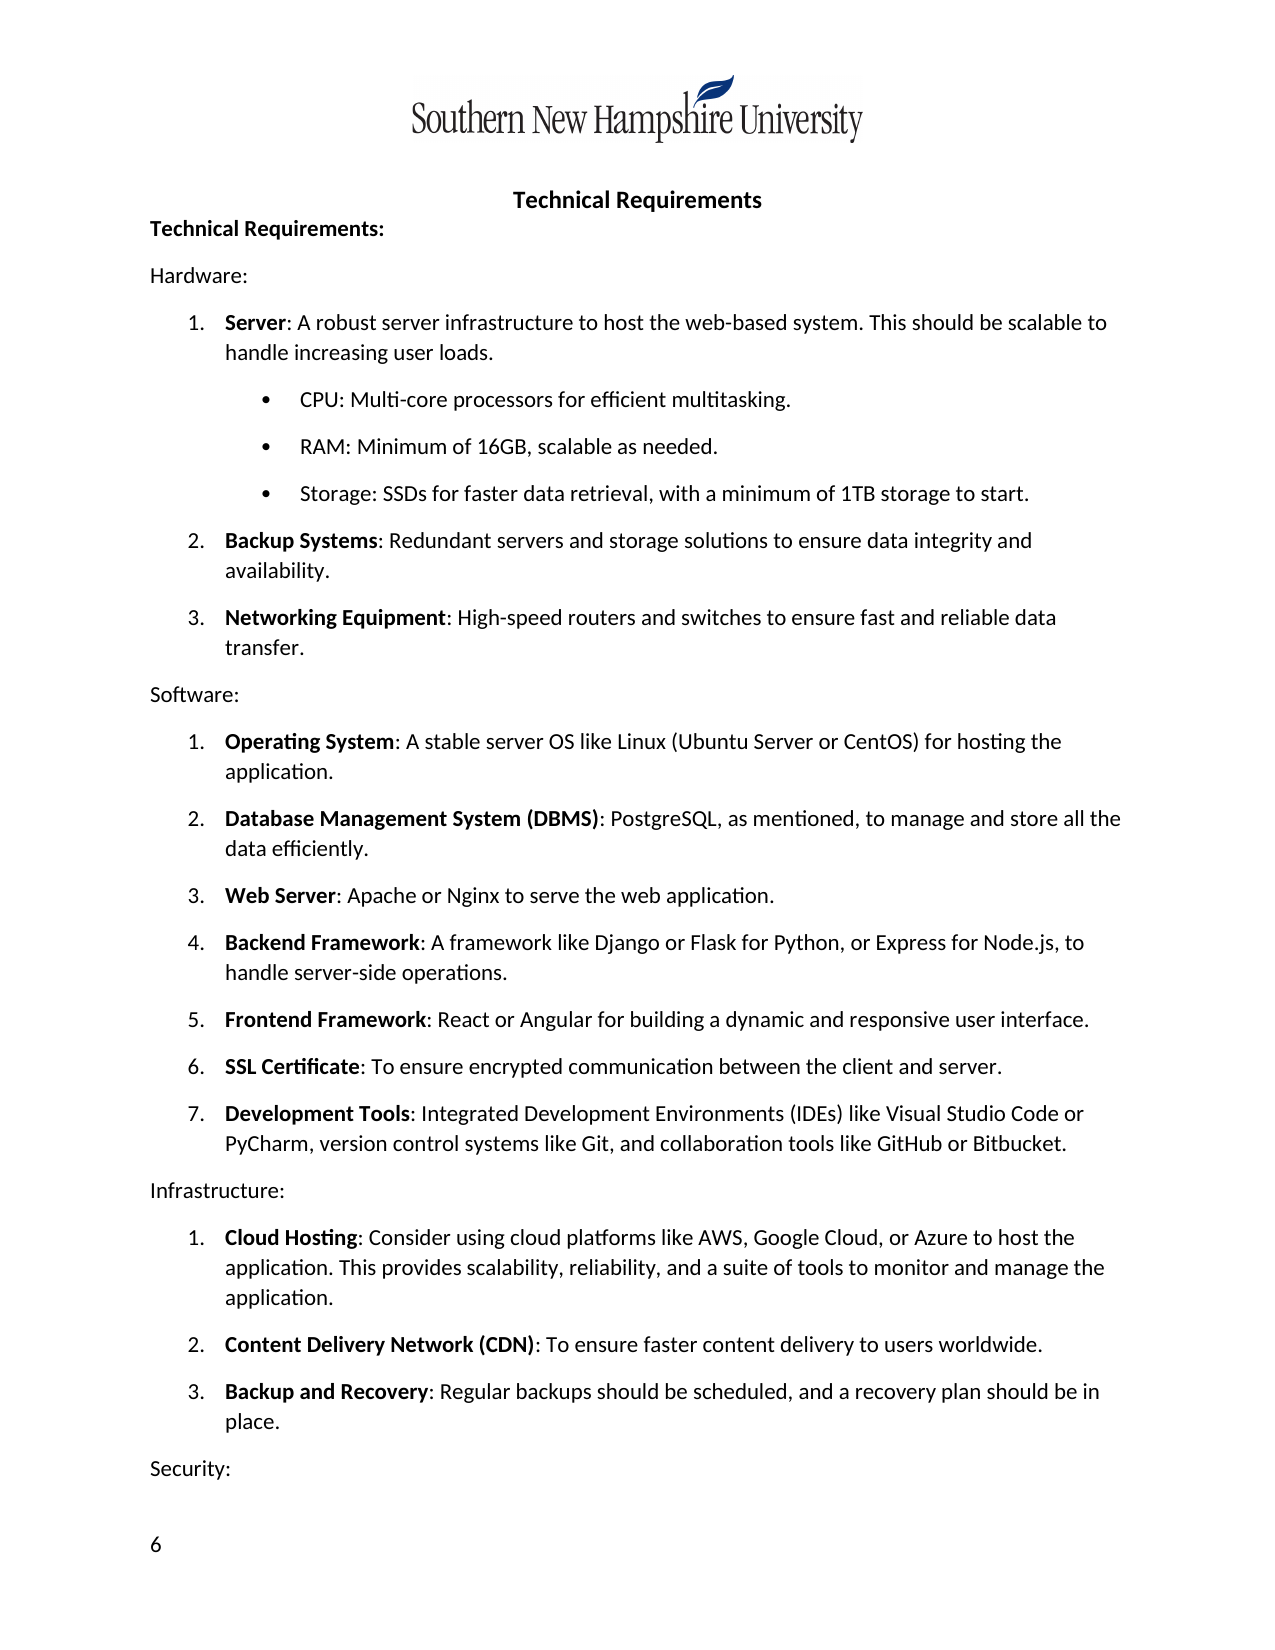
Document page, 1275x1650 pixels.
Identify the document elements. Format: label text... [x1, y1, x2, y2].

list Backend Framework: A framework like Django or Flask for Python, or Express for Node.js, to handle server-side operations. [187, 928, 1125, 986]
list Development Tools: Integrated Development Environments (IDEs) like Visual Studio Code or PyCharm, version control systems like Git, and collaboration tools like GitHub or Bitbucket. [187, 1099, 1125, 1157]
list Content Delivery Network (CDN): To ensure faster content delivery to users worldwide. [187, 1330, 1125, 1358]
list Database Management System (DBMS): PostgreSQL, as mentioned, to manage and store all the data efficiently. [187, 804, 1125, 862]
list Networking Equipment: High-speed routers and switches to ensure fast and reliable data transfer. [187, 603, 1125, 661]
list Backup Systems: Redundant servers and storage solutions to ensure data integrity and availability. [187, 526, 1125, 584]
list CPU: Multi-core processors for efficient multitasking. [262, 385, 1125, 413]
list RAM: Minimum of 16GB, scalable as needed. [262, 432, 1125, 460]
list Storage: SSDs for faster data retrieval, with a minimum of 1TB storage to start. [262, 479, 1125, 507]
list Cloud Hosting: Consider using cloud platforms like AWS, Google Cloud, or Azure to host the application. This provides scalability, reliability, and a suite of tools to monitor and manage the application. [187, 1223, 1125, 1311]
list Backup and Recovery: Regular backups should be scheduled, and a recovery plan should be in place. [187, 1377, 1125, 1435]
text Technical Requirements: [150, 214, 1125, 242]
text Security: [150, 1454, 1125, 1482]
text Infrastructure: [150, 1176, 1125, 1204]
list SSL Certificate: To ensure encrypted communication between the client and server. [187, 1052, 1125, 1080]
list Web Server: Apache or Nginx to serve the web application. [187, 881, 1125, 909]
list Operating System: A stable server OS like Linux (Ubuntu Server or CentOS) for hosting the application. [187, 727, 1125, 785]
list Server: A robust server infrastructure to host the web-based system. This should be scalable to handle increasing user loads. [187, 308, 1125, 366]
list Frontend Framework: React or Angular for building a dynamic and responsive user interface. [187, 1005, 1125, 1033]
subtitle Technical Requirements [150, 184, 1125, 214]
text Software: [150, 680, 1125, 708]
text Hardware: [150, 261, 1125, 289]
picture [412, 75, 863, 143]
